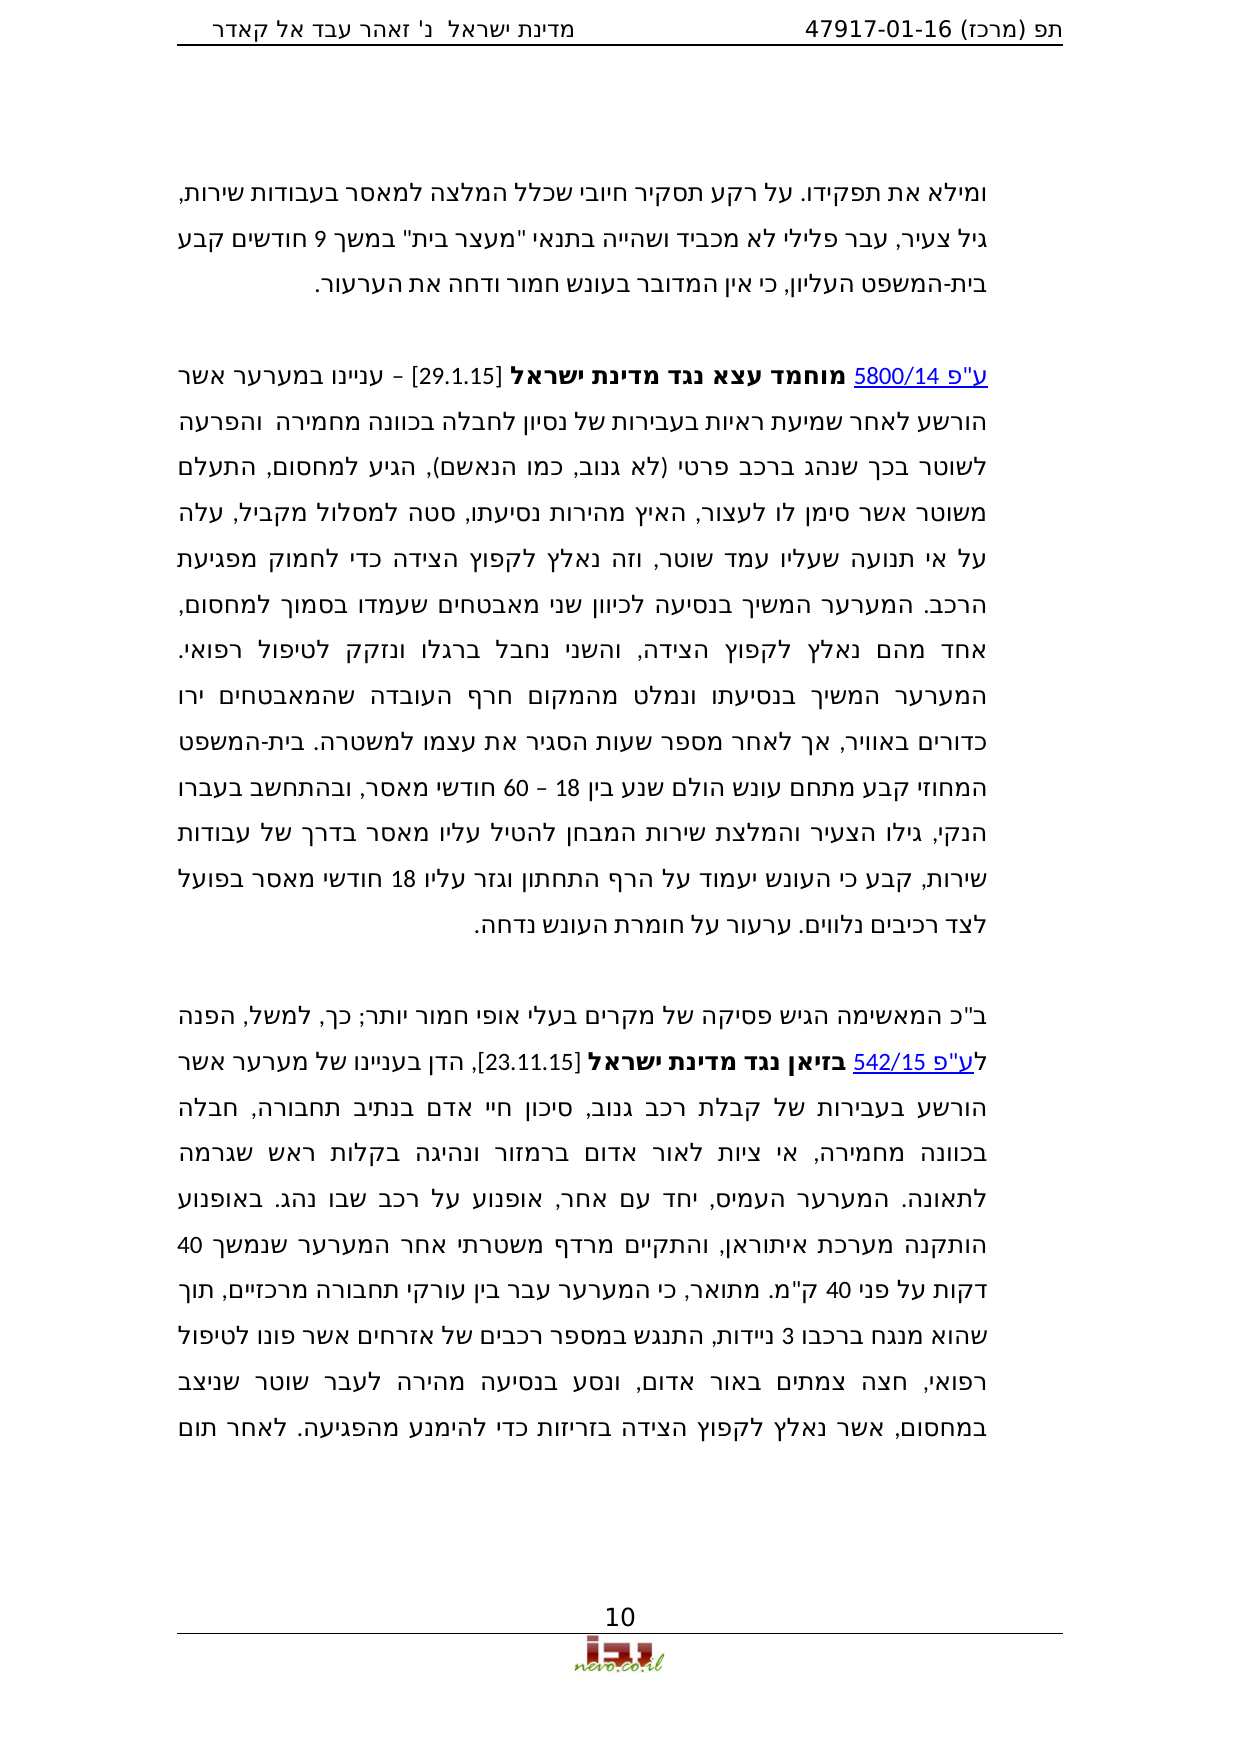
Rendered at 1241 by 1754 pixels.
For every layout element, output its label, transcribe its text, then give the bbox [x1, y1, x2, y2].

picture [574, 1635, 666, 1673]
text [177, 177, 1063, 299]
text ע"פ 5800/14 מוחמד עצא נגד מדינת ישראל [29.1.15] – עניינו במערער אשר הורשע לאחר שמיעת ראיות בעבירות של נסיון לחבלה בכוונה מחמירה והפרעה לשוטר בכך שנהג ברכב פרטי (לא גנוב, כמו הנאשם), הגיע למחסום, התעלם משוטר אשר סימן לו לעצור, האיץ מהירות נסיעתו, סטה למסלול מקביל, עלה על אי תנועה שעליו עמד שוטר, וזה נאלץ לקפוץ הצידה כדי לחמוק מפגיעת הרכב. המערער המשיך בנסיעה לכיוון שני מאבטחים שעמדו בסמוך למחסום, אחד מהם נאלץ לקפוץ הצידה, והשני נחבל ברגלו ונזקק לטיפול רפואי. המערער המשיך בנסיעתו ונמלט מהמקום חרף העובדה שהמאבטחים ירו כדורים באוויר, אך לאחר מספר שעות הסגיר את עצמו למשטרה. בית-המשפט המחוזי קבע מתחם עונש הולם שנע בין 18 – 60 חודשי מאסר, ובהתחשב בעברו הנקי, גילו הצעיר והמלצת שירות המבחן להטיל עליו מאסר בדרך של עבודות שירות, קבע כי העונש יעמוד על הרף התחתון וגזר עליו 18 חודשי מאסר בפועל לצד רכיבים נלווים. ערעור על חומרת העונש נדחה. [177, 360, 1063, 939]
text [177, 1000, 1063, 1442]
